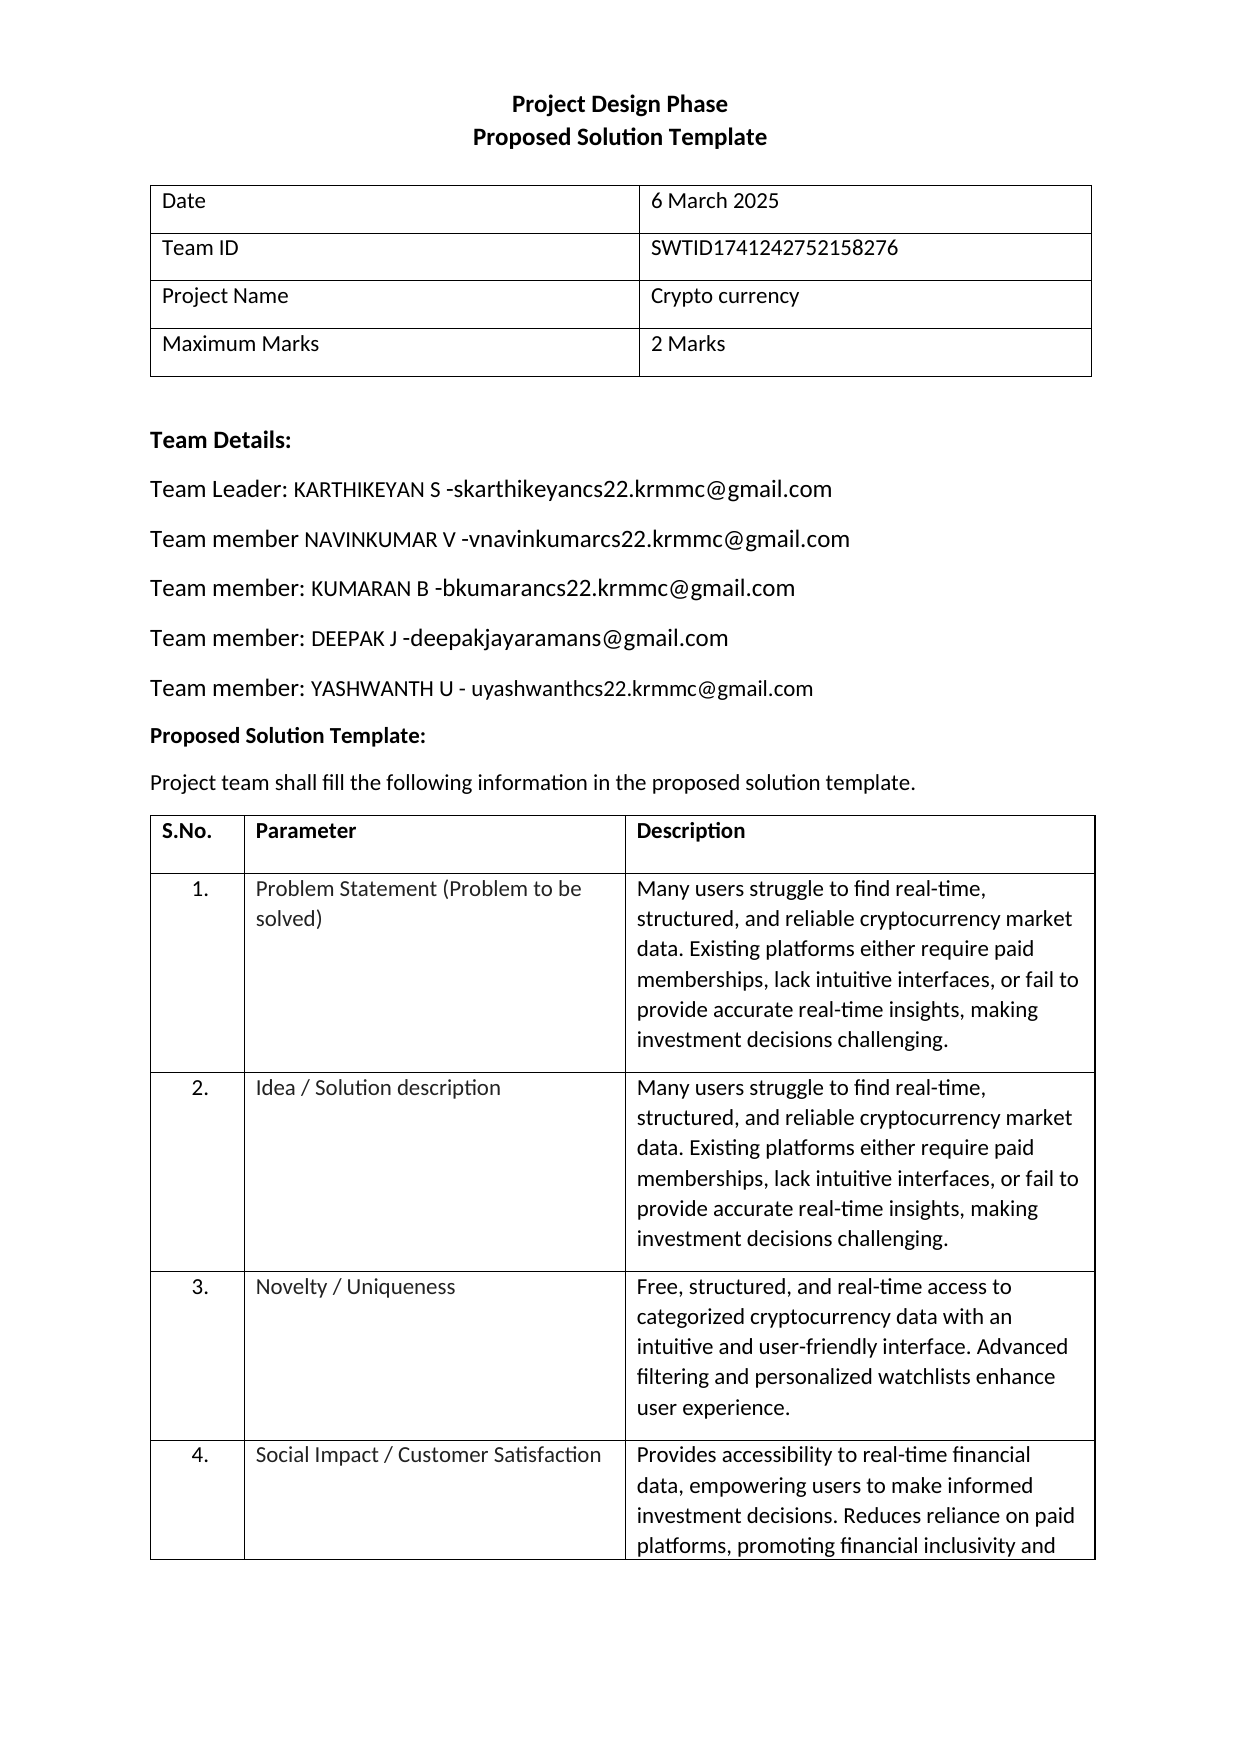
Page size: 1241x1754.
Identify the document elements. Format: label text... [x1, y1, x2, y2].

table_header Parameter [245, 816, 625, 873]
text Project Design Phase [150, 89, 1090, 119]
table_header Date [151, 186, 639, 232]
text Team member: DEEPAK J -deepakjayaramans@gmail.com [150, 622, 1090, 653]
table_header S.No. [151, 816, 244, 873]
table_cell Idea / Solution description [245, 1073, 625, 1271]
table_cell SWTID1741242752158276 [640, 234, 1091, 280]
table_cell Problem Statement (Problem to be solved) [245, 874, 625, 1072]
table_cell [626, 1441, 1094, 1559]
table_header 6 March 2025 [640, 186, 1091, 232]
table_cell 2 Marks [640, 329, 1091, 376]
text Team member: YASHWANTH U - uyashwanthcs22.krmmc@gmail.com [150, 672, 1090, 702]
text Team member NAVINKUMAR V -vnavinkumarcs22.krmmc@gmail.com [150, 523, 1090, 553]
text Team Details: [150, 424, 1090, 454]
table_cell Team ID [151, 234, 639, 280]
table_cell Project Name [151, 281, 639, 328]
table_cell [245, 1441, 625, 1559]
text Proposed Solution Template [150, 122, 1090, 152]
table_cell Free, structured, and real-time access to categorized cryptocurrency data with an intuitive and user-friendly interface. Advanced filtering and personalized watchlists enhance user experience. [626, 1272, 1094, 1439]
text Team Leader: KARTHIKEYAN S -skarthikeyancs22.krmmc@gmail.com [150, 473, 1090, 504]
table_cell Many users struggle to find real-time, structured, and reliable cryptocurrency market data. Existing platforms either require paid memberships, lack intuitive interfaces, or fail to provide accurate real-time insights, making investment decisions challenging. [626, 874, 1094, 1072]
table_cell [151, 1272, 244, 1439]
table_cell [151, 1441, 244, 1559]
text Team member: KUMARAN B -bkumarancs22.krmmc@gmail.com [150, 573, 1090, 603]
table_cell Maximum Marks [151, 329, 639, 376]
text Proposed Solution Template: [150, 721, 1090, 749]
table_cell Crypto currency [640, 281, 1091, 328]
table_header Description [626, 816, 1094, 873]
table_cell Many users struggle to find real-time, structured, and reliable cryptocurrency market data. Existing platforms either require paid memberships, lack intuitive interfaces, or fail to provide accurate real-time insights, making investment decisions challenging. [626, 1073, 1094, 1271]
text Project team shall fill the following information in the proposed solution template. [150, 768, 1090, 796]
table_cell Novelty / Uniqueness [245, 1272, 625, 1439]
table_cell [151, 1073, 244, 1271]
table_cell [151, 874, 244, 1072]
